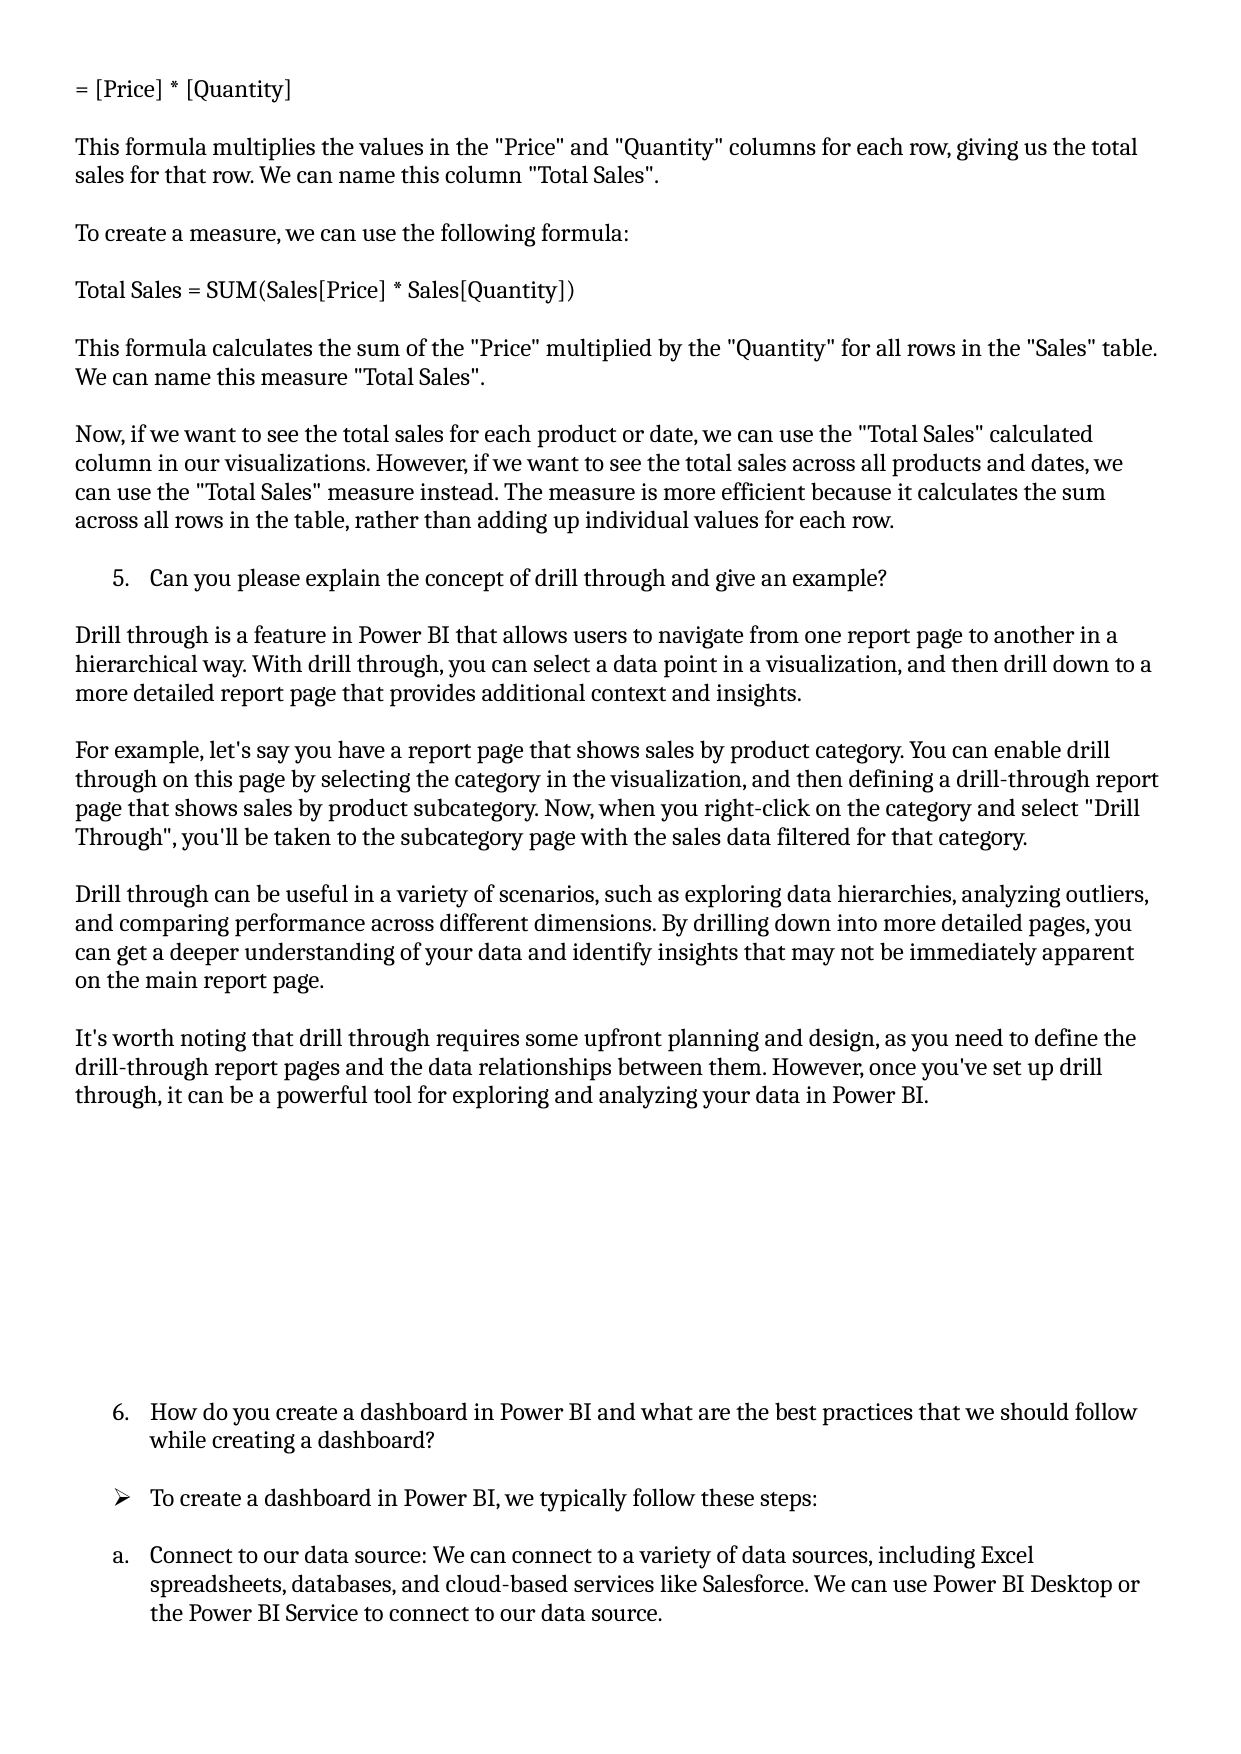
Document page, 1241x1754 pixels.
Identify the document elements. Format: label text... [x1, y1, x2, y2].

text This formula calculates the sum of the "Price" multiplied by the "Quantity" for all rows in the "Sales" table. We can name this measure "Total Sales". [75, 334, 1165, 391]
text Total Sales = SUM(Sales[Price] * Sales[Quantity]) [75, 276, 1165, 305]
text It's worth noting that drill through requires some upfront planning and design, as you need to define the drill-through report pages and the data relationships between them. However, once you've set up drill through, it can be a powerful tool for exploring and analyzing your data in Power BI. [75, 1024, 1165, 1110]
text Now, if we want to see the total sales for each product or date, we can use the "Total Sales" calculated column in our visualizations. However, if we want to see the total sales across all products and dates, we can use the "Total Sales" measure instead. The measure is more efficient because it calculates the sum across all rows in the table, rather than adding up individual values for each row. [75, 420, 1165, 535]
list To create a dashboard in Power BI, we typically follow these steps: [112, 1484, 1165, 1512]
text For example, let's say you have a report page that shows sales by product category. You can enable drill through on this page by selecting the category in the visualization, and then defining a drill-through report page that shows sales by product subcategory. Now, when you right-click on the category and select "Drill Through", you'll be taken to the subcategory page with the sales data filtered for that category. [75, 736, 1165, 851]
list How do you create a dashboard in Power BI and what are the best practices that we should follow while creating a dashboard? [112, 1397, 1165, 1455]
text Drill through can be useful in a variety of scenarios, such as exploring data hierarchies, analyzing outliers, and comparing performance across different dimensions. By drilling down into more detailed pages, you can get a deeper understanding of your data and identify insights that may not be immediately apparent on the main report page. [75, 880, 1165, 995]
text This formula multiplies the values in the "Price" and "Quantity" columns for each row, giving us the total sales for that row. We can name this column "Total Sales". [75, 132, 1165, 190]
text Drill through is a feature in Power BI that allows users to navigate from one report page to another in a hierarchical way. With drill through, you can select a data point in a visualization, and then drill down to a more detailed report page that provides additional context and insights. [75, 621, 1165, 707]
list Can you please explain the concept of drill through and give an example? [112, 564, 1165, 592]
text = [Price] * [Quantity] [75, 75, 1165, 104]
list Connect to our data source: We can connect to a variety of data sources, including Excel spreadsheets, databases, and cloud-based services like Salesforce. We can use Power BI Desktop or the Power BI Service to connect to our data source. [112, 1541, 1165, 1627]
text To create a measure, we can use the following formula: [75, 219, 1165, 247]
